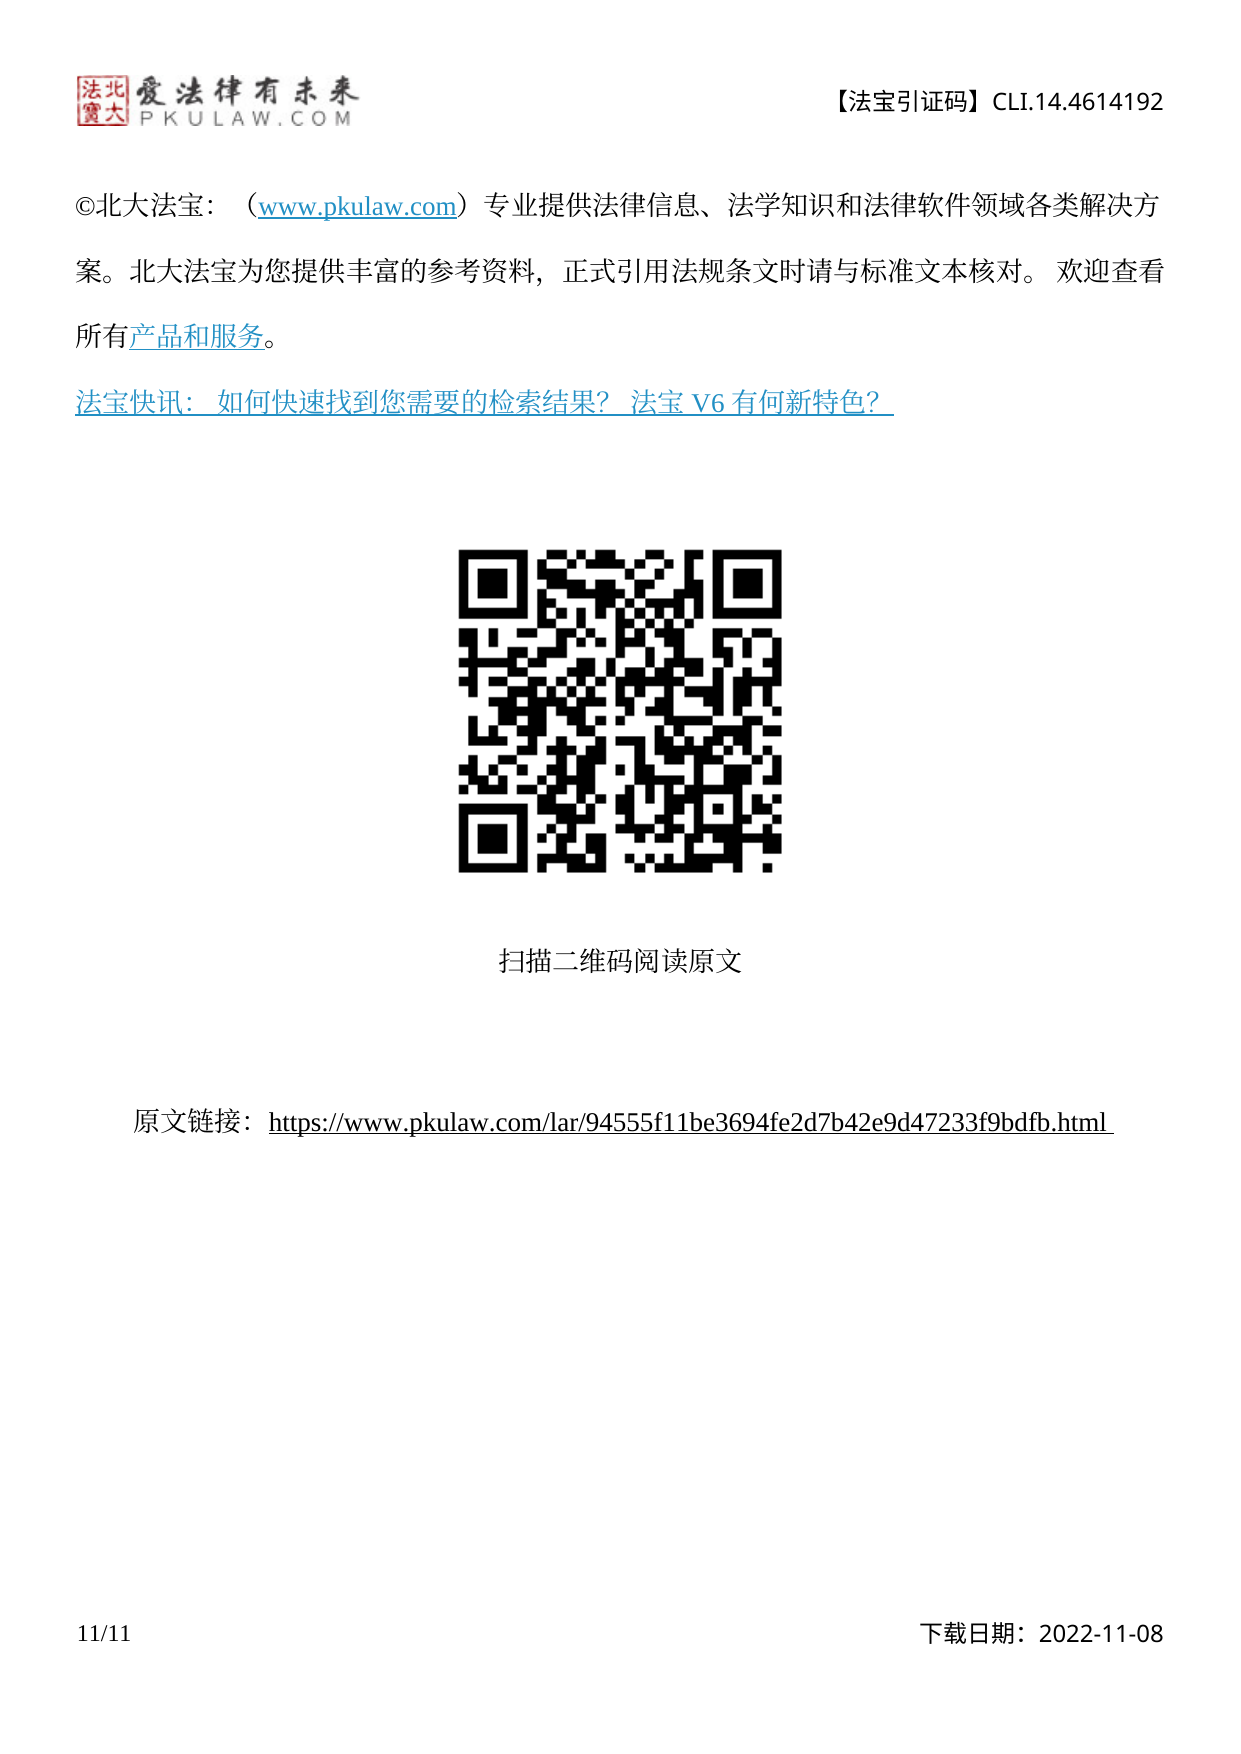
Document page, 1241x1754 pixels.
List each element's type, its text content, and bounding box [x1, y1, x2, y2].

text 扫描二维码阅读原文 [169, 912, 1071, 978]
picture [420, 511, 821, 912]
text 原文链接：https://www.pkulaw.com/lar/94555f11be3694fe2d7b42e9d47233f9bdfb.html [75, 1071, 1165, 1137]
picture [76, 75, 361, 126]
text ©北大法宝：（www.pkulaw.com）专业提供法律信息、法学知识和法律软件领域各类解决方案。北大法宝为您提供丰富的参考资料，正式引用法规条文时请与标准文本核对。 欢迎查看所有产品和服务。 法宝快讯： 如何快速找到您需要的检索结果？ 法宝 V6 有何新特色？ [75, 156, 1165, 418]
